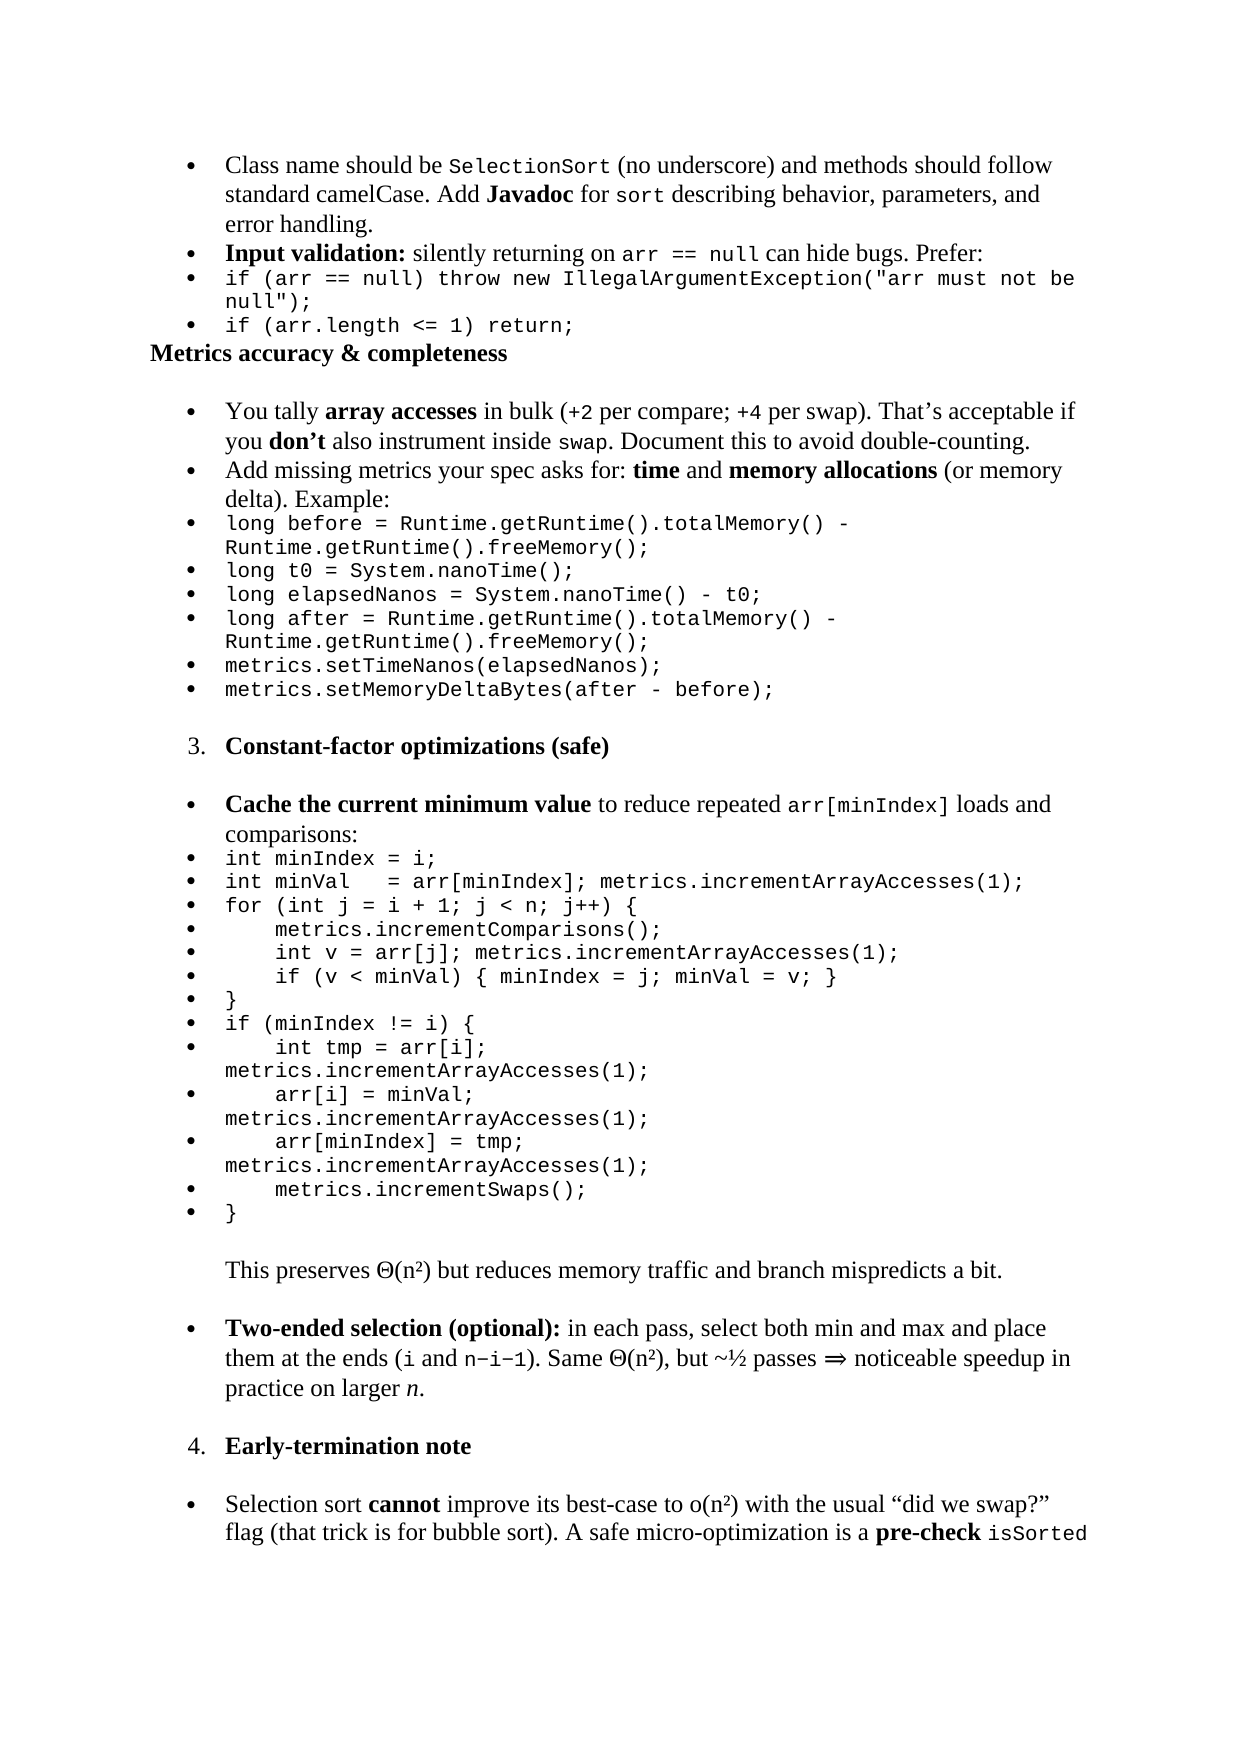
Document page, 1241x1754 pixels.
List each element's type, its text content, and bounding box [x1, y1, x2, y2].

list Cache the current minimum value to reduce repeated arr[minIndex] loads and comparisons: [187, 789, 1090, 848]
list arr[i] = minVal; metrics.incrementArrayAccesses(1); [187, 1084, 1090, 1131]
list } [187, 1202, 1090, 1226]
list Class name should be SelectionSort (no underscore) and methods should follow standard camelCase. Add Javadoc for sort describing behavior, parameters, and error handling. [187, 150, 1090, 238]
list arr[minIndex] = tmp; metrics.incrementArrayAccesses(1); [187, 1131, 1090, 1179]
text Metrics accuracy & completeness [150, 338, 1090, 367]
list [187, 1489, 1090, 1547]
list if (arr == null) throw new IllegalArgumentException("arr must not be null"); [187, 267, 1090, 315]
list metrics.setTimeNanos(elapsedNanos); [187, 655, 1090, 678]
list Constant-factor optimizations (safe) [187, 731, 1090, 760]
list You tally array accesses in bulk (+2 per compare; +4 per swap). That’s acceptable if you don’t also instrument inside swap. Document this to avoid double-counting. [187, 396, 1090, 456]
list Two-ended selection (optional): in each pass, select both min and max and place them at the ends (i and n−i−1). Same Θ(n²), but ~½ passes ⇒ noticeable speedup in practice on larger n. [187, 1313, 1090, 1402]
list if (minIndex != i) { [187, 1013, 1090, 1037]
list long after = Runtime.getRuntime().totalMemory() - Runtime.getRuntime().freeMemory(); [187, 608, 1090, 655]
list Input validation: silently returning on arr == null can hide bugs. Prefer: [187, 238, 1090, 267]
list metrics.setMemoryDeltaBytes(after - before); [187, 678, 1090, 702]
list long elapsedNanos = System.nanoTime() - t0; [187, 584, 1090, 608]
list metrics.incrementComparisons(); [187, 918, 1090, 942]
list for (int j = i + 1; j < n; j++) { [187, 895, 1090, 918]
list if (arr.length <= 1) return; [187, 315, 1090, 338]
list int tmp = arr[i]; metrics.incrementArrayAccesses(1); [187, 1037, 1090, 1084]
list int minVal = arr[minIndex]; metrics.incrementArrayAccesses(1); [187, 871, 1090, 895]
text This preserves Θ(n²) but reduces memory traffic and branch mispredicts a bit. [225, 1255, 1090, 1284]
list if (v < minVal) { minIndex = j; minVal = v; } [187, 966, 1090, 989]
list int minIndex = i; [187, 848, 1090, 871]
list int v = arr[j]; metrics.incrementArrayAccesses(1); [187, 942, 1090, 966]
list long before = Runtime.getRuntime().totalMemory() - Runtime.getRuntime().freeMemory(); [187, 513, 1090, 560]
list long t0 = System.nanoTime(); [187, 560, 1090, 584]
list metrics.incrementSwaps(); [187, 1179, 1090, 1202]
list } [187, 989, 1090, 1013]
list Add missing metrics your spec asks for: time and memory allocations (or memory delta). Example: [187, 456, 1090, 513]
list Early-termination note [187, 1431, 1090, 1459]
